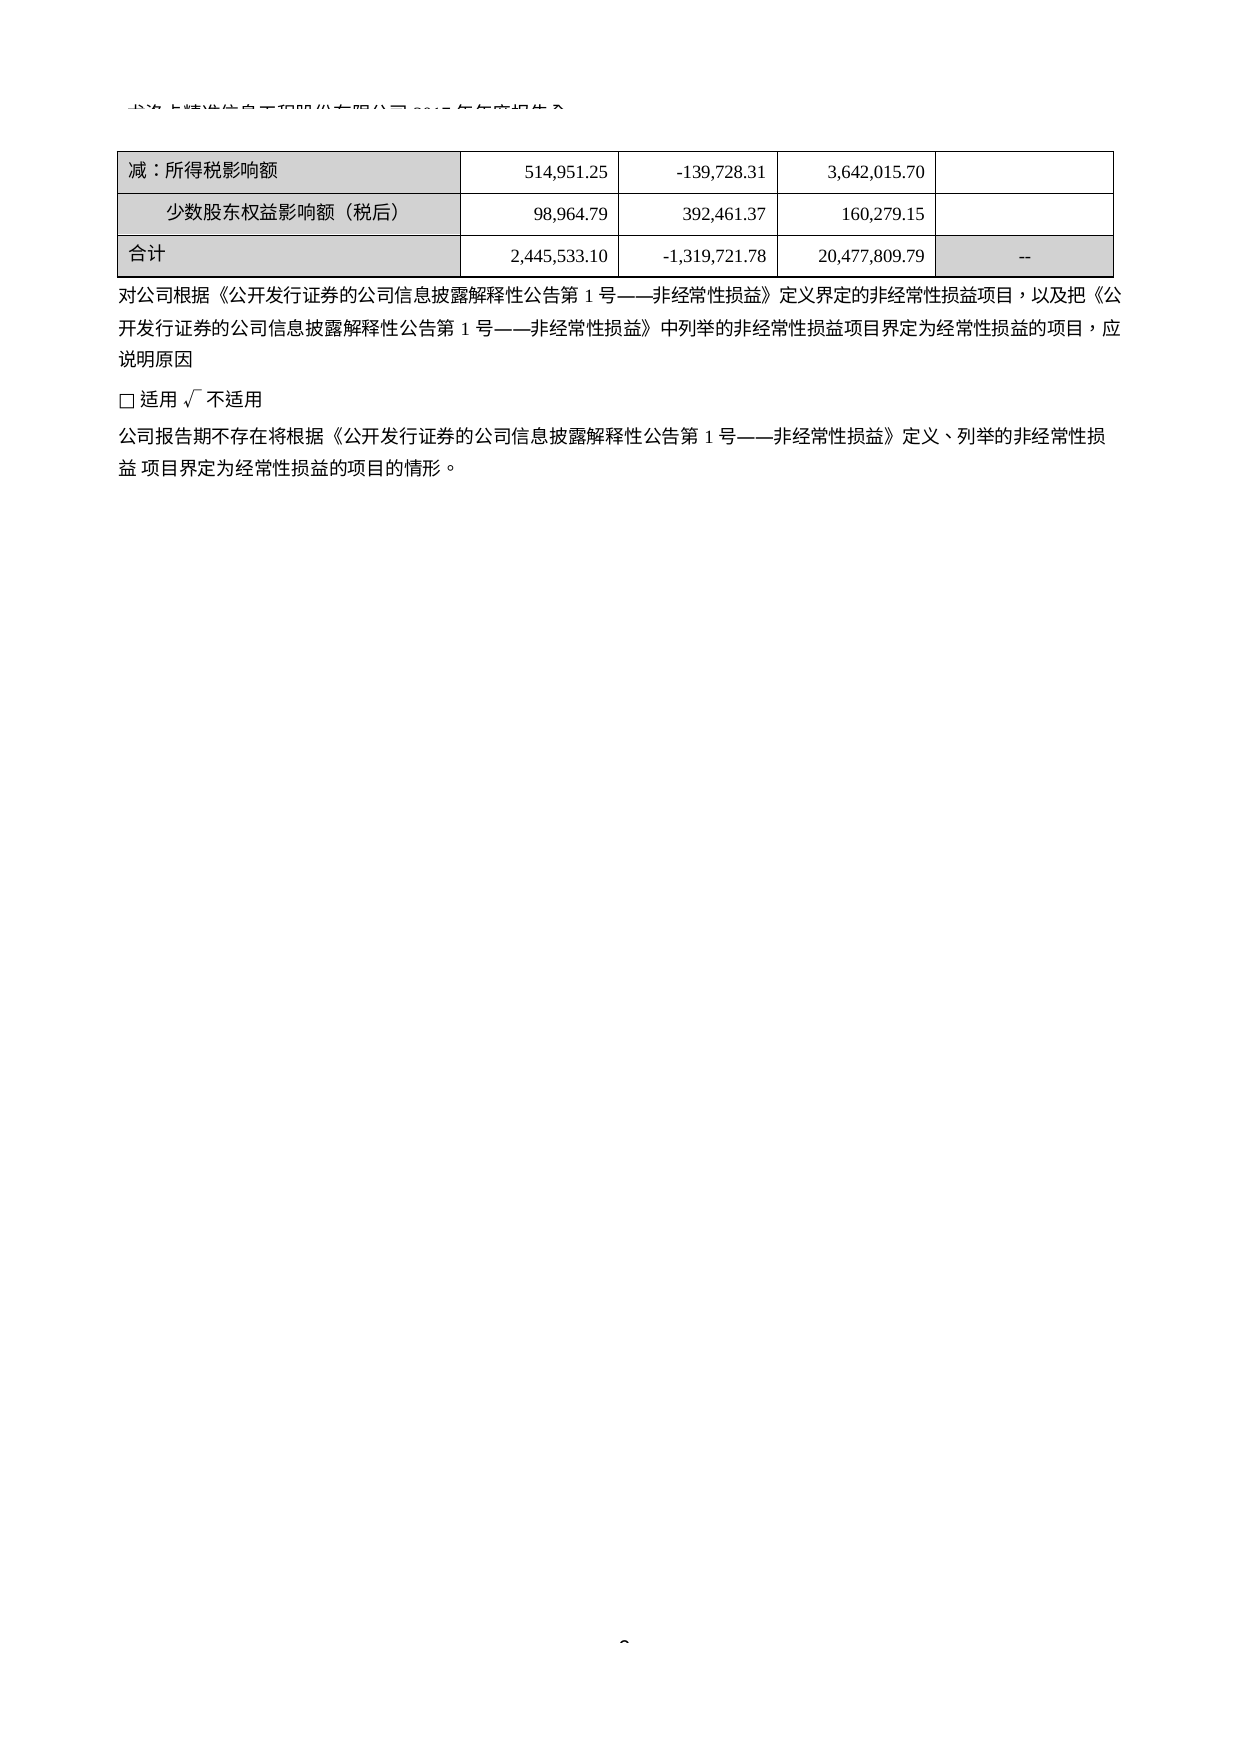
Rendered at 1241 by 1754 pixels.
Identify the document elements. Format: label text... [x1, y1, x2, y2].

table_cell 98,964.79 [461, 194, 618, 234]
table_header 减：所得税影响额 [118, 152, 460, 193]
text □ 适用 √ 不适用 [118, 386, 1118, 412]
table_header -139,728.31 [619, 152, 777, 193]
table_cell -1,319,721.78 [619, 236, 777, 276]
table_cell 2,445,533.10 [461, 236, 618, 276]
table_cell 392,461.37 [619, 194, 777, 234]
text 开发行证券的公司信息披露解释性公告第 1 号——非经常性损益》中列举的非经常性损益项目界定为经常性损益的项目，应 说明原因 [118, 315, 1123, 372]
text 公司报告期不存在将根据《公开发行证券的公司信息披露解释性公告第 1 号——非经常性损益》定义、列举的非经常性损益 项目界定为经常性损益的项目的情形。 [118, 423, 1124, 481]
table_header 514,951.25 [461, 152, 618, 193]
table_cell 20,477,809.79 [778, 236, 935, 276]
text 对公司根据《公开发行证券的公司信息披露解释性公告第 1 号——非经常性损益》定义界定的非经常性损益项目，以及把《公 [118, 283, 1134, 308]
table_cell 合计 [118, 236, 460, 276]
table_header 3,642,015.70 [778, 152, 935, 193]
table_cell [936, 194, 1113, 234]
table_header [936, 152, 1113, 193]
table_cell 少数股东权益影响额（税后） [118, 194, 460, 234]
table_cell 160,279.15 [778, 194, 935, 234]
table_cell -- [936, 236, 1113, 276]
